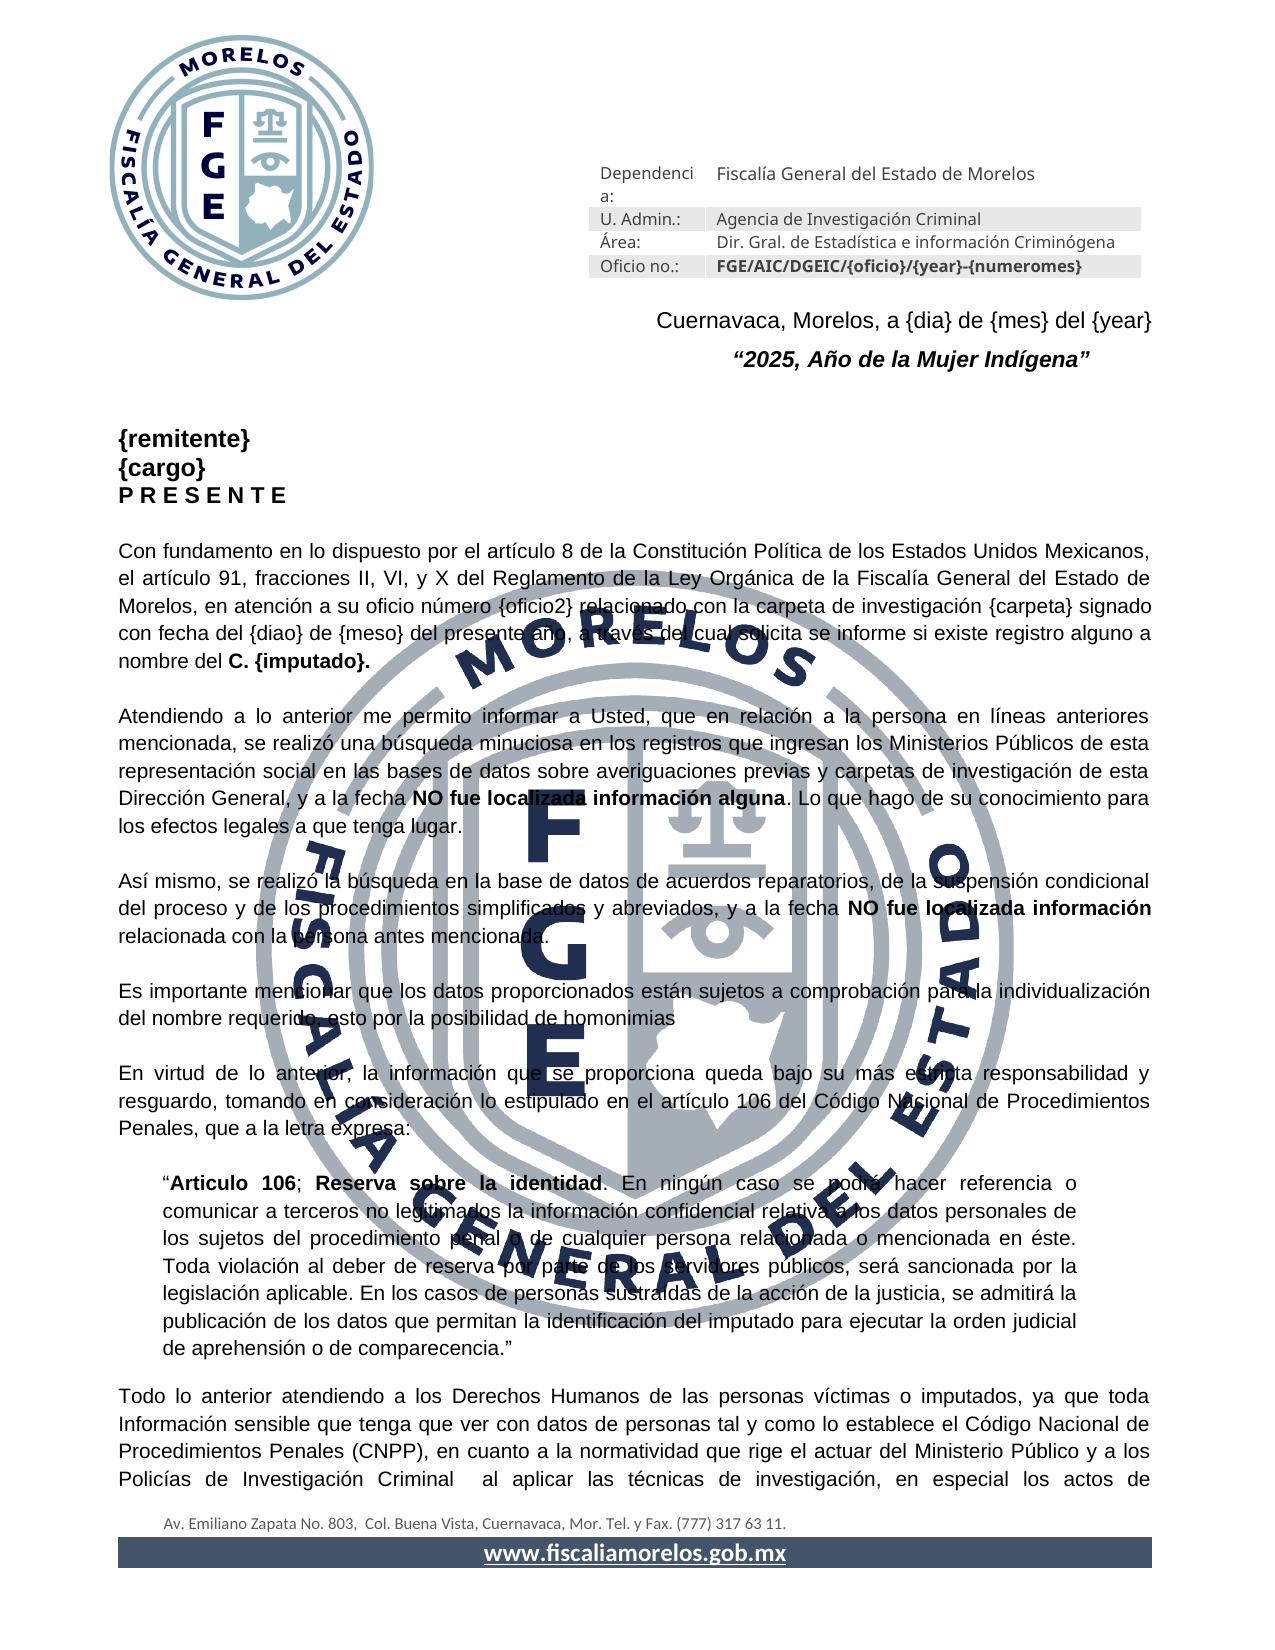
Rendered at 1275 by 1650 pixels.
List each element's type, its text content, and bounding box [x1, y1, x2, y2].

text Es importante mencionar que los datos proporcionados están sujetos a comprobación para la individualización del nombre requerido, esto por la posibilidad de homonimias [118, 978, 1152, 1030]
picture [109, 35, 374, 300]
text {cargo} [118, 453, 1152, 482]
picture [256, 1140, 1014, 1171]
text “Articulo 106; Reserva sobre la identidad. En ningún caso se podrá hacer referencia o comunicar a terceros no legitimados la información confidencial relativa a los datos personales de los sujetos del procedimiento penal o de cualquier persona relacionada o mencionada en éste. Toda violación al deber de reserva por parte de los servidores públicos, será sancionada por la legislación aplicable. En los casos de personas sustraídas de la acción de la justicia, se admitirá la publicación de los datos que permitan la identificación del imputado para ejecutar la orden judicial de aprehensión o de comparecencia.” [162, 1171, 1078, 1360]
text En virtud de lo anterior, la información que se proporciona queda bajo su más estricta responsabilidad y resguardo, tomando en consideración lo estipulado en el artículo 106 del Código Nacional de Procedimientos Penales, que a la letra expresa: [118, 1061, 1152, 1140]
text {remitente} [118, 424, 1152, 453]
text Con fundamento en lo dispuesto por el artículo 8 de la Constitución Política de los Estados Unidos Mexicanos, el artículo 91, fracciones II, VI, y X del Reglamento de la Ley Orgánica de la Fiscalía General del Estado de Morelos, en atención a su oficio número {oficio2} relacionado con la carpeta de investigación {carpeta} signado con fecha del {diao} de {meso} del presente año, a través del cual solicita se informe si existe registro alguno a nombre del C. {imputado}. [118, 538, 1152, 672]
picture [256, 672, 1014, 703]
text P R E S E N T E [118, 482, 1152, 508]
picture [256, 837, 1014, 868]
picture [256, 947, 1014, 978]
picture [256, 1030, 1014, 1061]
text Atendiendo a lo anterior me permito informar a Usted, que en relación a la persona en líneas anteriores mencionada, se realizó una búsqueda minuciosa en los registros que ingresan los Ministerios Públicos de esta representación social en las bases de datos sobre averiguaciones previas y carpetas de investigación de esta Dirección General, y a la fecha NO fue localizada información alguna. Lo que hago de su conocimiento para los efectos legales a que tenga lugar. [118, 703, 1150, 837]
text Así mismo, se realizó la búsqueda en la base de datos de acuerdos reparatorios, de la suspensión condicional del proceso y de los procedimientos simplificados y abreviados, y a la fecha NO fue localizada información relacionada con la persona antes mencionada. [118, 868, 1152, 947]
